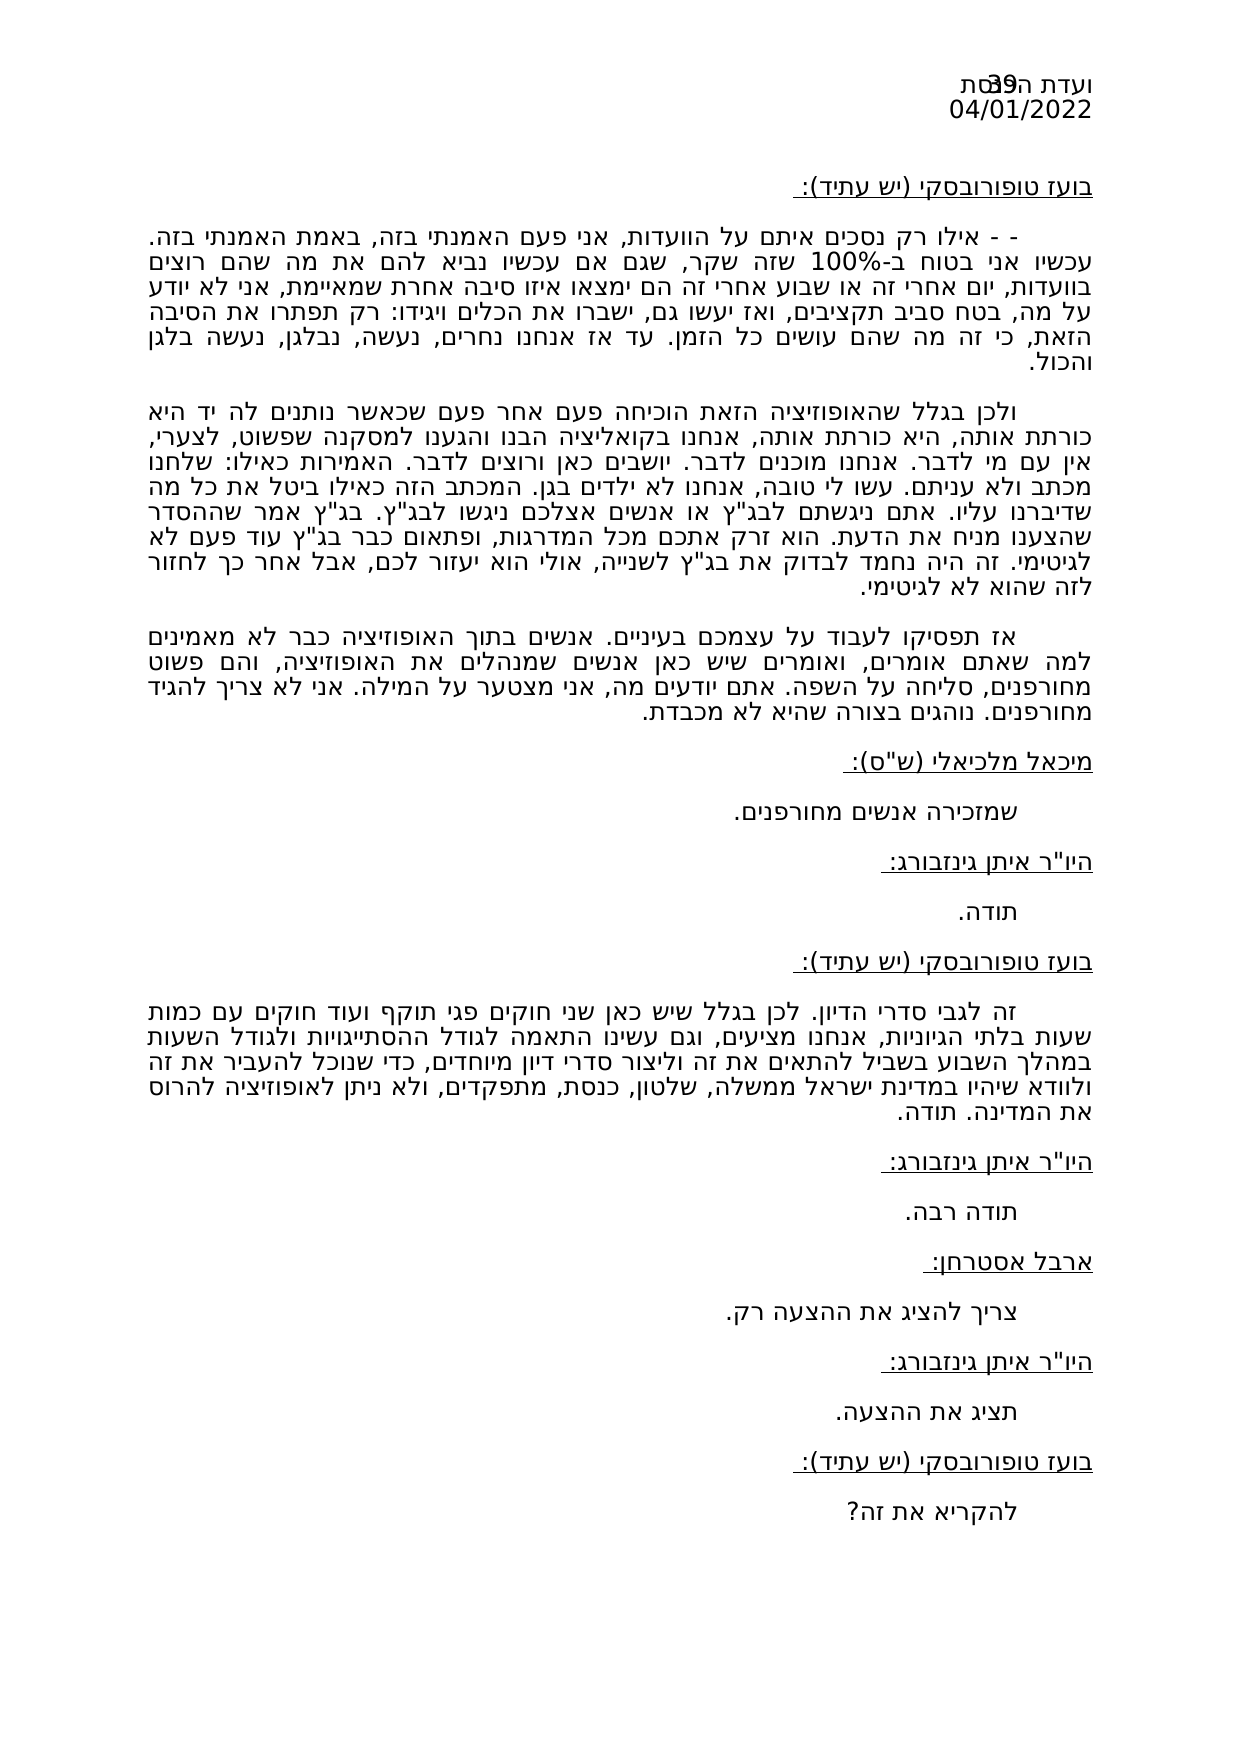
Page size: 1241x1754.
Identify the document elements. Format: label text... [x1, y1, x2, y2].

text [147, 1350, 1093, 1375]
text צריך להציג את ההצעה רק. [147, 1300, 1093, 1325]
text << דובר >> מיכאל מלכיאלי (ש"ס): << דובר >> [147, 750, 1093, 775]
text תציג את ההצעה. [147, 1400, 1093, 1425]
text - - אילו רק נסכים איתם על הוועדות, אני פעם האמנתי בזה, באמת האמנתי בזה. עכשיו אני בטוח ב-100% שזה שקר, שגם אם עכשיו נביא להם את מה שהם רוצים בוועדות, יום אחרי זה או שבוע אחרי זה הם ימצאו איזו סיבה אחרת שמאיימת, אני לא יודע על מה, בטח סביב תקציבים, ואז יעשו גם, ישברו את הכלים ויגידו: רק תפתרו את הסיבה הזאת, כי זה מה שהם עושים כל הזמן. עד אז אנחנו נחרים, נעשה, נבלגן, נעשה בלגן והכול. [147, 225, 1093, 375]
text << יור >> היו"ר איתן גינזבורג: << יור >> [147, 1150, 1093, 1175]
text << יור >> היו"ר איתן גינזבורג: << יור >> [147, 850, 1093, 875]
text << דובר >> בועז טופורובסקי (יש עתיד): << דובר >> [147, 175, 1093, 200]
text תודה רבה. [147, 1200, 1093, 1225]
text << דובר >> בועז טופורובסקי (יש עתיד): << דובר >> [147, 950, 1093, 975]
text << דובר >> ארבל אסטרחן: << דובר >> [147, 1250, 1093, 1275]
text שמזכירה אנשים מחורפנים. [147, 800, 1093, 825]
text להקריא את זה? [147, 1500, 1093, 1525]
text זה לגבי סדרי הדיון. לכן בגלל שיש כאן שני חוקים פגי תוקף ועוד חוקים עם כמות שעות בלתי הגיוניות, אנחנו מציעים, וגם עשינו התאמה לגודל ההסתייגויות ולגודל השעות במהלך השבוע בשביל להתאים את זה וליצור סדרי דיון מיוחדים, כדי שנוכל להעביר את זה ולוודא שיהיו במדינת ישראל ממשלה, שלטון, כנסת, מתפקדים, ולא ניתן לאופוזיציה להרוס את המדינה. תודה. [147, 1000, 1093, 1125]
text ולכן בגלל שהאופוזיציה הזאת הוכיחה פעם אחר פעם שכאשר נותנים לה יד היא כורתת אותה, היא כורתת אותה, אנחנו בקואליציה הבנו והגענו למסקנה שפשוט, לצערי, אין עם מי לדבר. אנחנו מוכנים לדבר. יושבים כאן ורוצים לדבר. האמירות כאילו: שלחנו מכתב ולא עניתם. עשו לי טובה, אנחנו לא ילדים בגן. המכתב הזה כאילו ביטל את כל מה שדיברנו עליו. אתם ניגשתם לבג"ץ או אנשים אצלכם ניגשו לבג"ץ. בג"ץ אמר שההסדר שהצענו מניח את הדעת. הוא זרק אתכם מכל המדרגות, ופתאום כבר בג"ץ עוד פעם לא לגיטימי. זה היה נחמד לבדוק את בג"ץ לשנייה, אולי הוא יעזור לכם, אבל אחר כך לחזור לזה שהוא לא לגיטימי. [147, 400, 1093, 600]
text אז תפסיקו לעבוד על עצמכם בעיניים. אנשים בתוך האופוזיציה כבר לא מאמינים למה שאתם אומרים, ואומרים שיש כאן אנשים שמנהלים את האופוזיציה, והם פשוט מחורפנים, סליחה על השפה. אתם יודעים מה, אני מצטער על המילה. אני לא צריך להגיד מחורפנים. נוהגים בצורה שהיא לא מכבדת. [147, 625, 1093, 725]
text תודה. [147, 900, 1093, 925]
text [147, 1450, 1093, 1475]
